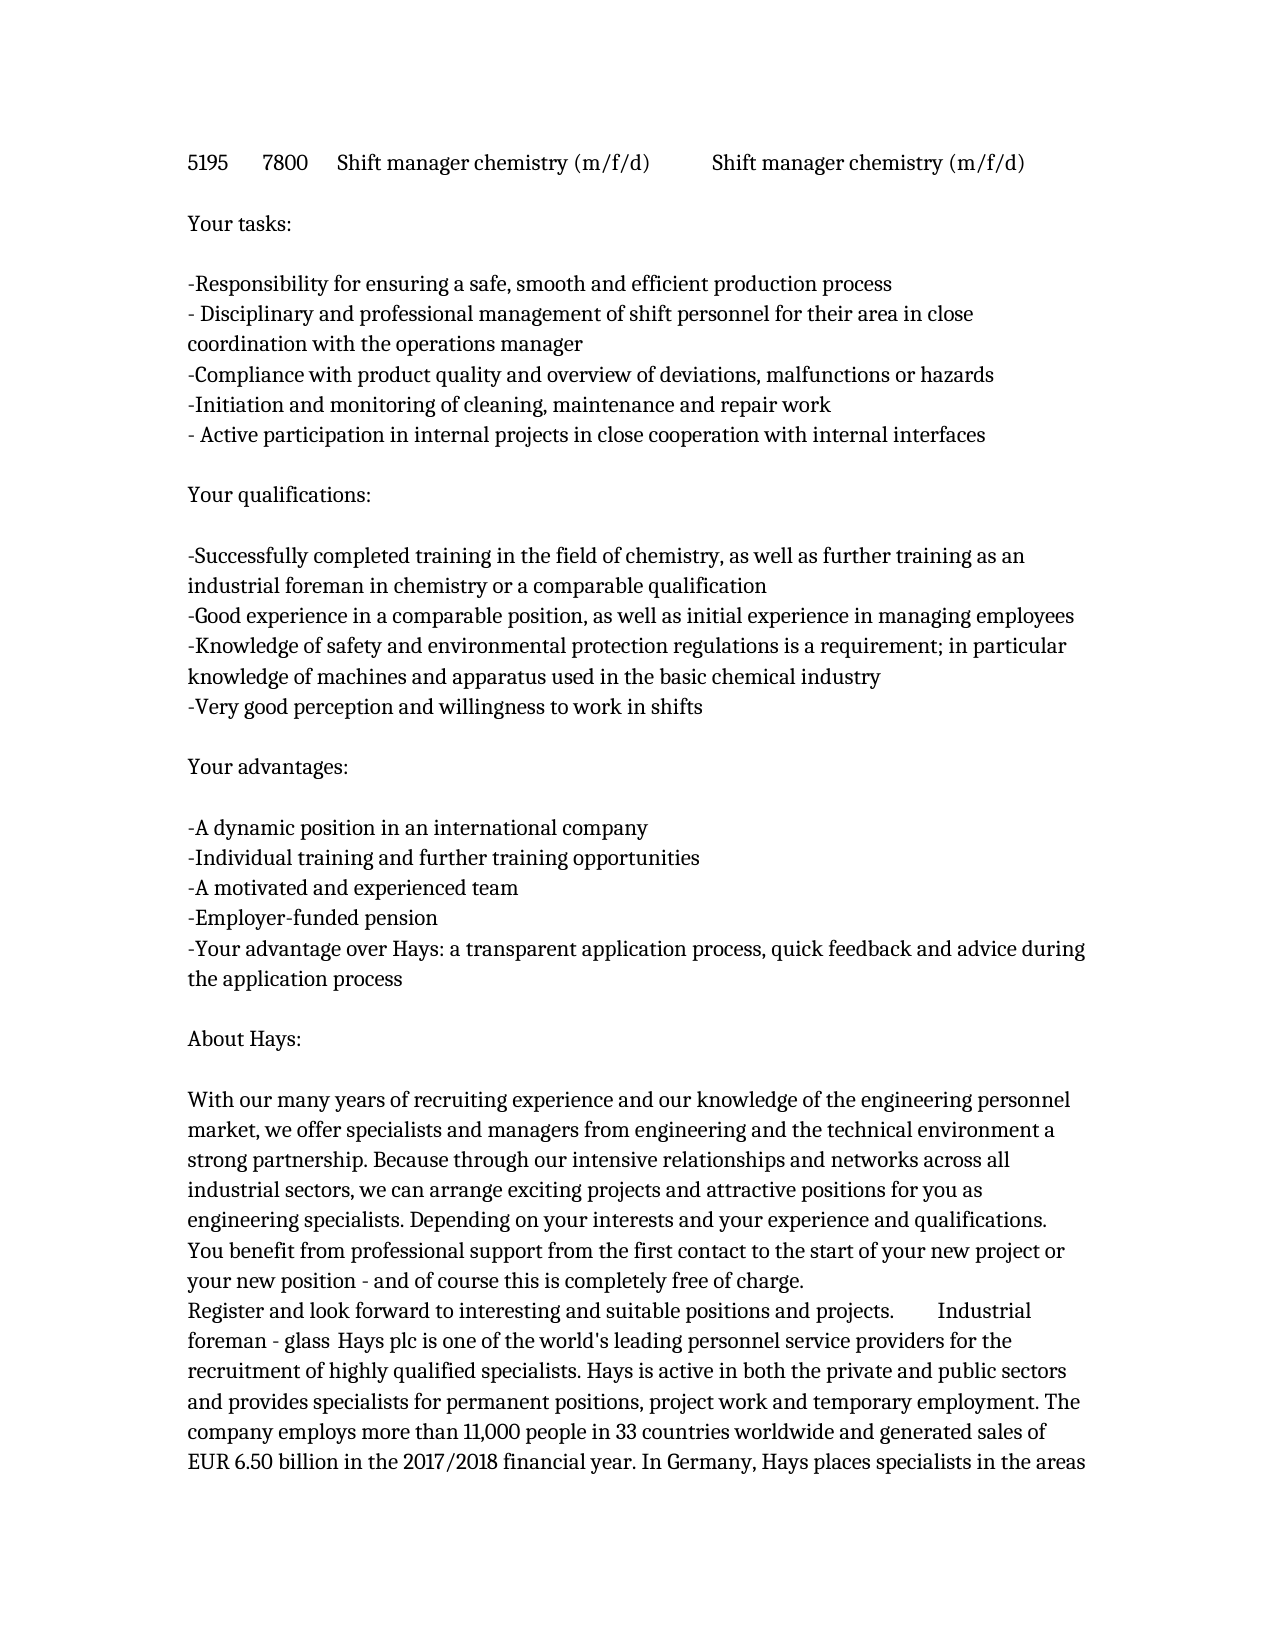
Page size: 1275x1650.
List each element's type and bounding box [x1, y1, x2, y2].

text [187, 150, 1087, 1475]
